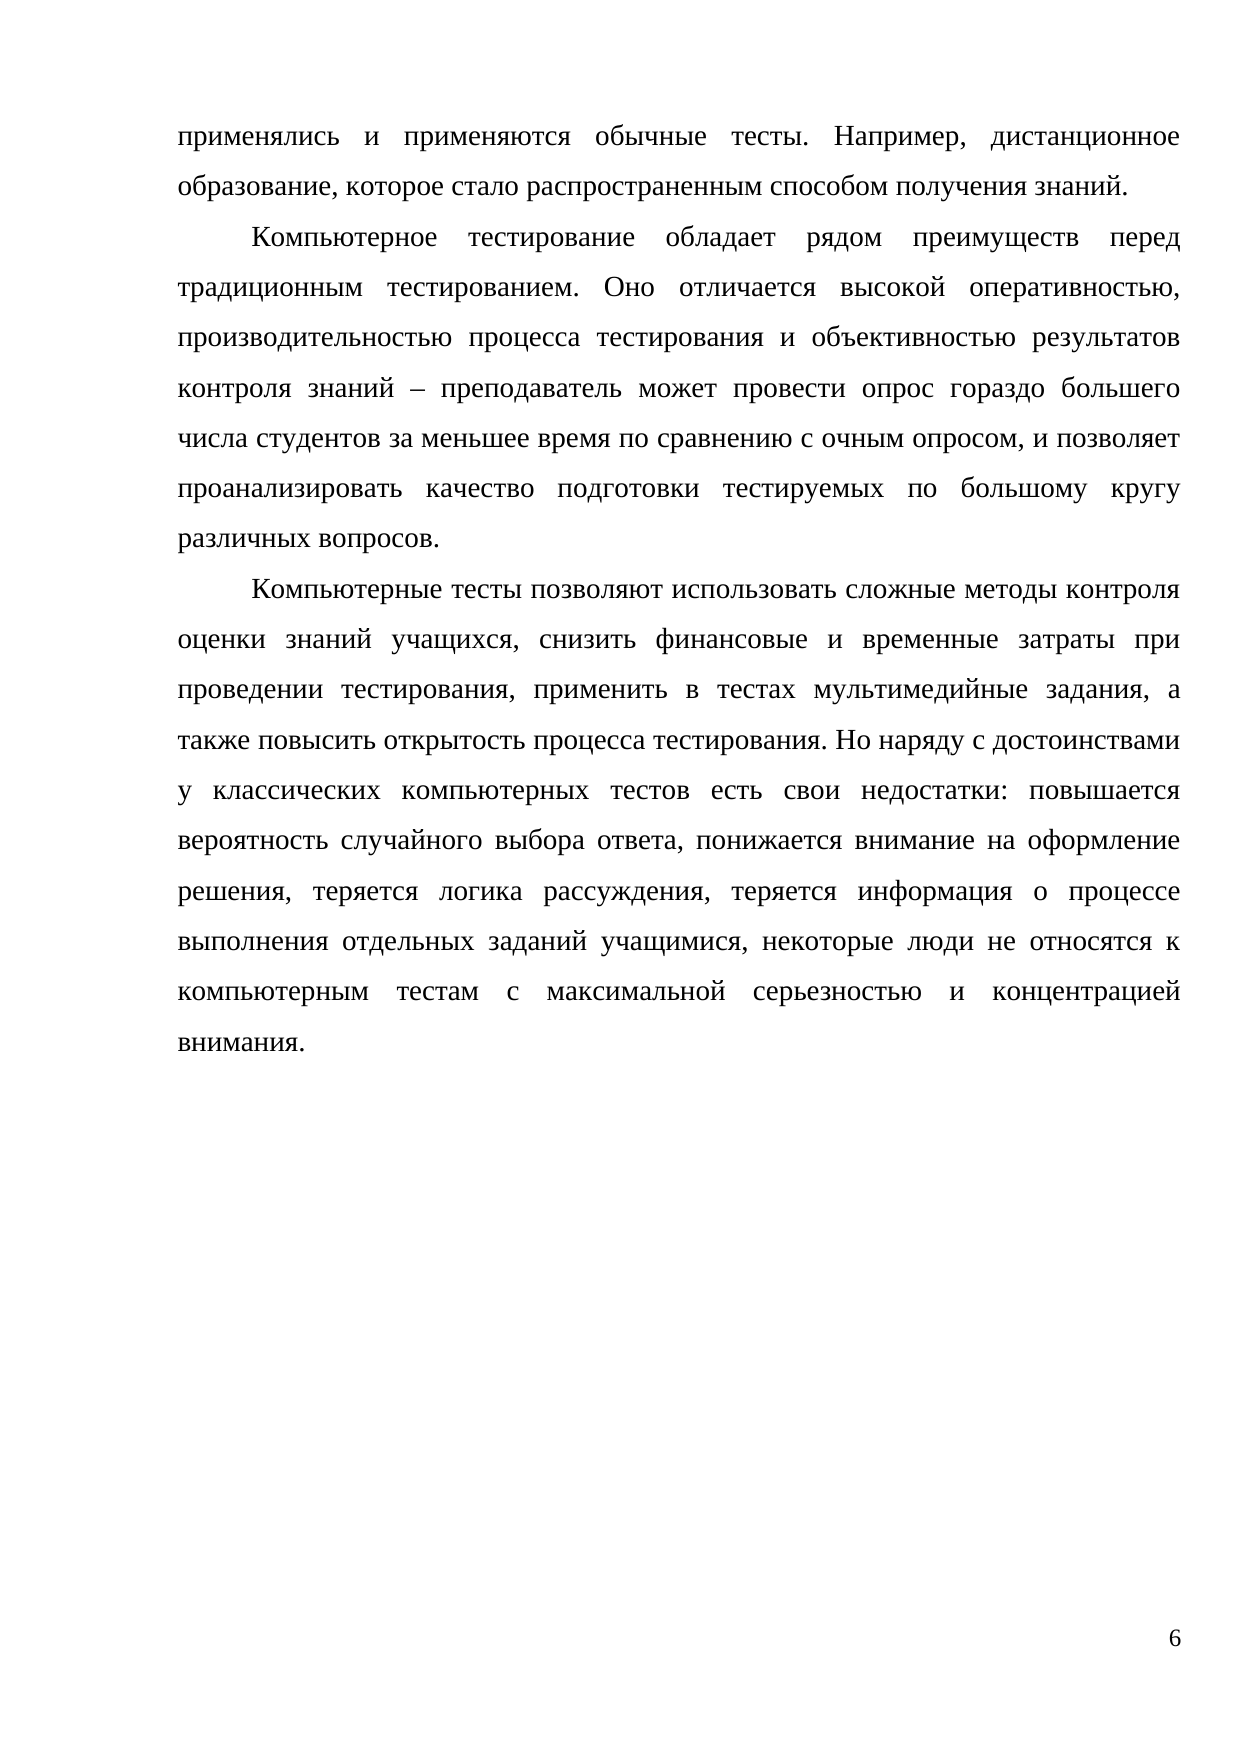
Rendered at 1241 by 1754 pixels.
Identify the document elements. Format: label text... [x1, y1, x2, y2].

text Компьютерное тестирование обладает рядом преимуществ перед традиционным тестированием. Оно отличается высокой оперативностью, производительностью процесса тестирования и объективностью результатов контроля знаний – преподаватель может провести опрос гораздо большего числа студентов за меньшее время по сравнению с очным опросом, и позволяет проанализировать качество подготовки тестируемых по большому кругу различных вопросов. [177, 219, 1181, 554]
text Компьютерные тесты позволяют использовать сложные методы контроля оценки знаний учащихся, снизить финансовые и временные затраты при проведении тестирования, применить в тестах мультимедийные задания, а также повысить открытость процесса тестирования. Но наряду с достоинствами у классических компьютерных тестов есть свои недостатки: повышается вероятность случайного выбора ответа, понижается внимание на оформление решения, теряется логика рассуждения, теряется информация о процессе выполнения отдельных заданий учащимися, некоторые люди не относятся к компьютерным тестам с максимальной серьезностью и концентрацией внимания. [177, 571, 1181, 1057]
